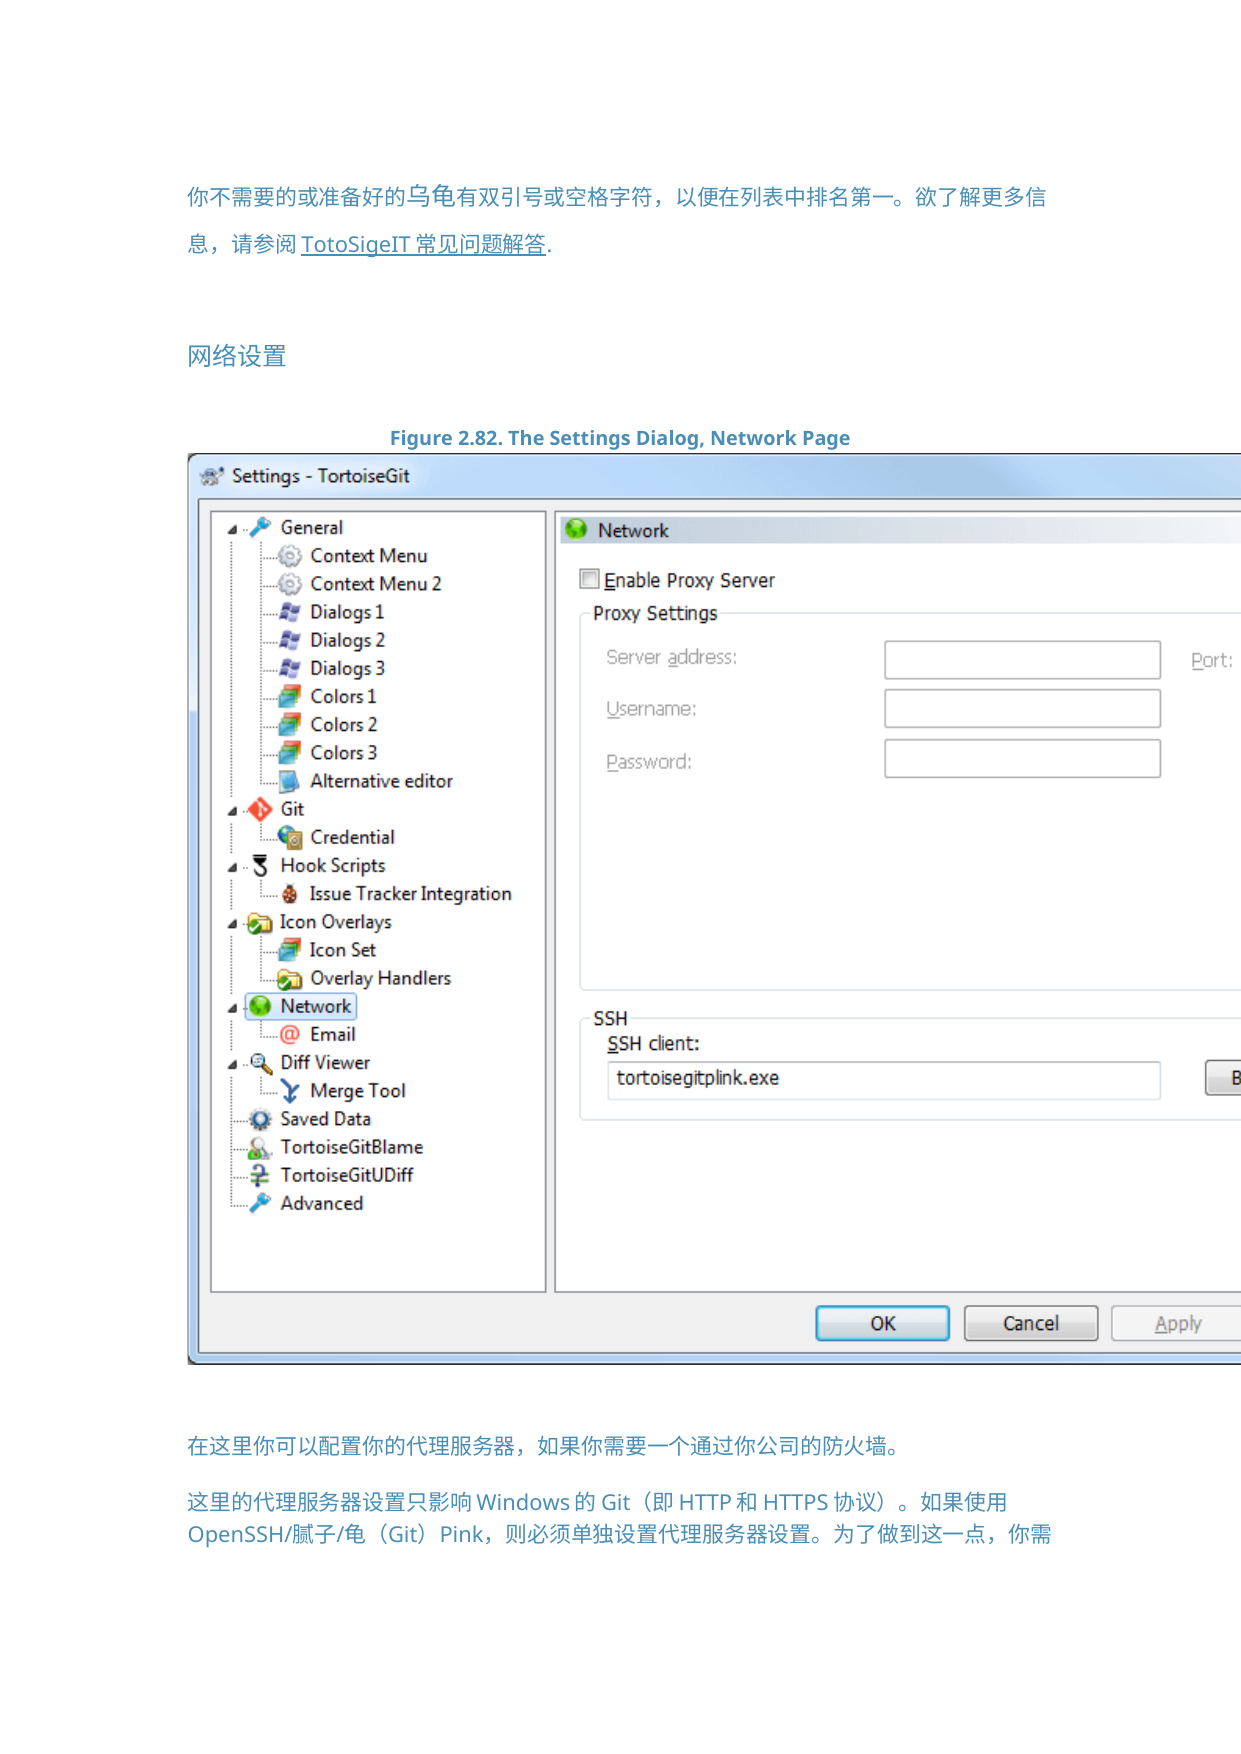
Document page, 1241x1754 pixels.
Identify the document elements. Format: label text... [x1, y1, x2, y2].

subtitle 网络设置 [187, 322, 1053, 387]
picture [187, 453, 1241, 1365]
text 在这里你可以配置你的代理服务器，如果你需要一个通过你公司的防火墙。 [187, 1396, 1053, 1461]
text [187, 162, 1053, 259]
title Figure 2.82. The Settings Dialog, Network Page [187, 421, 1053, 453]
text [187, 1485, 1053, 1550]
